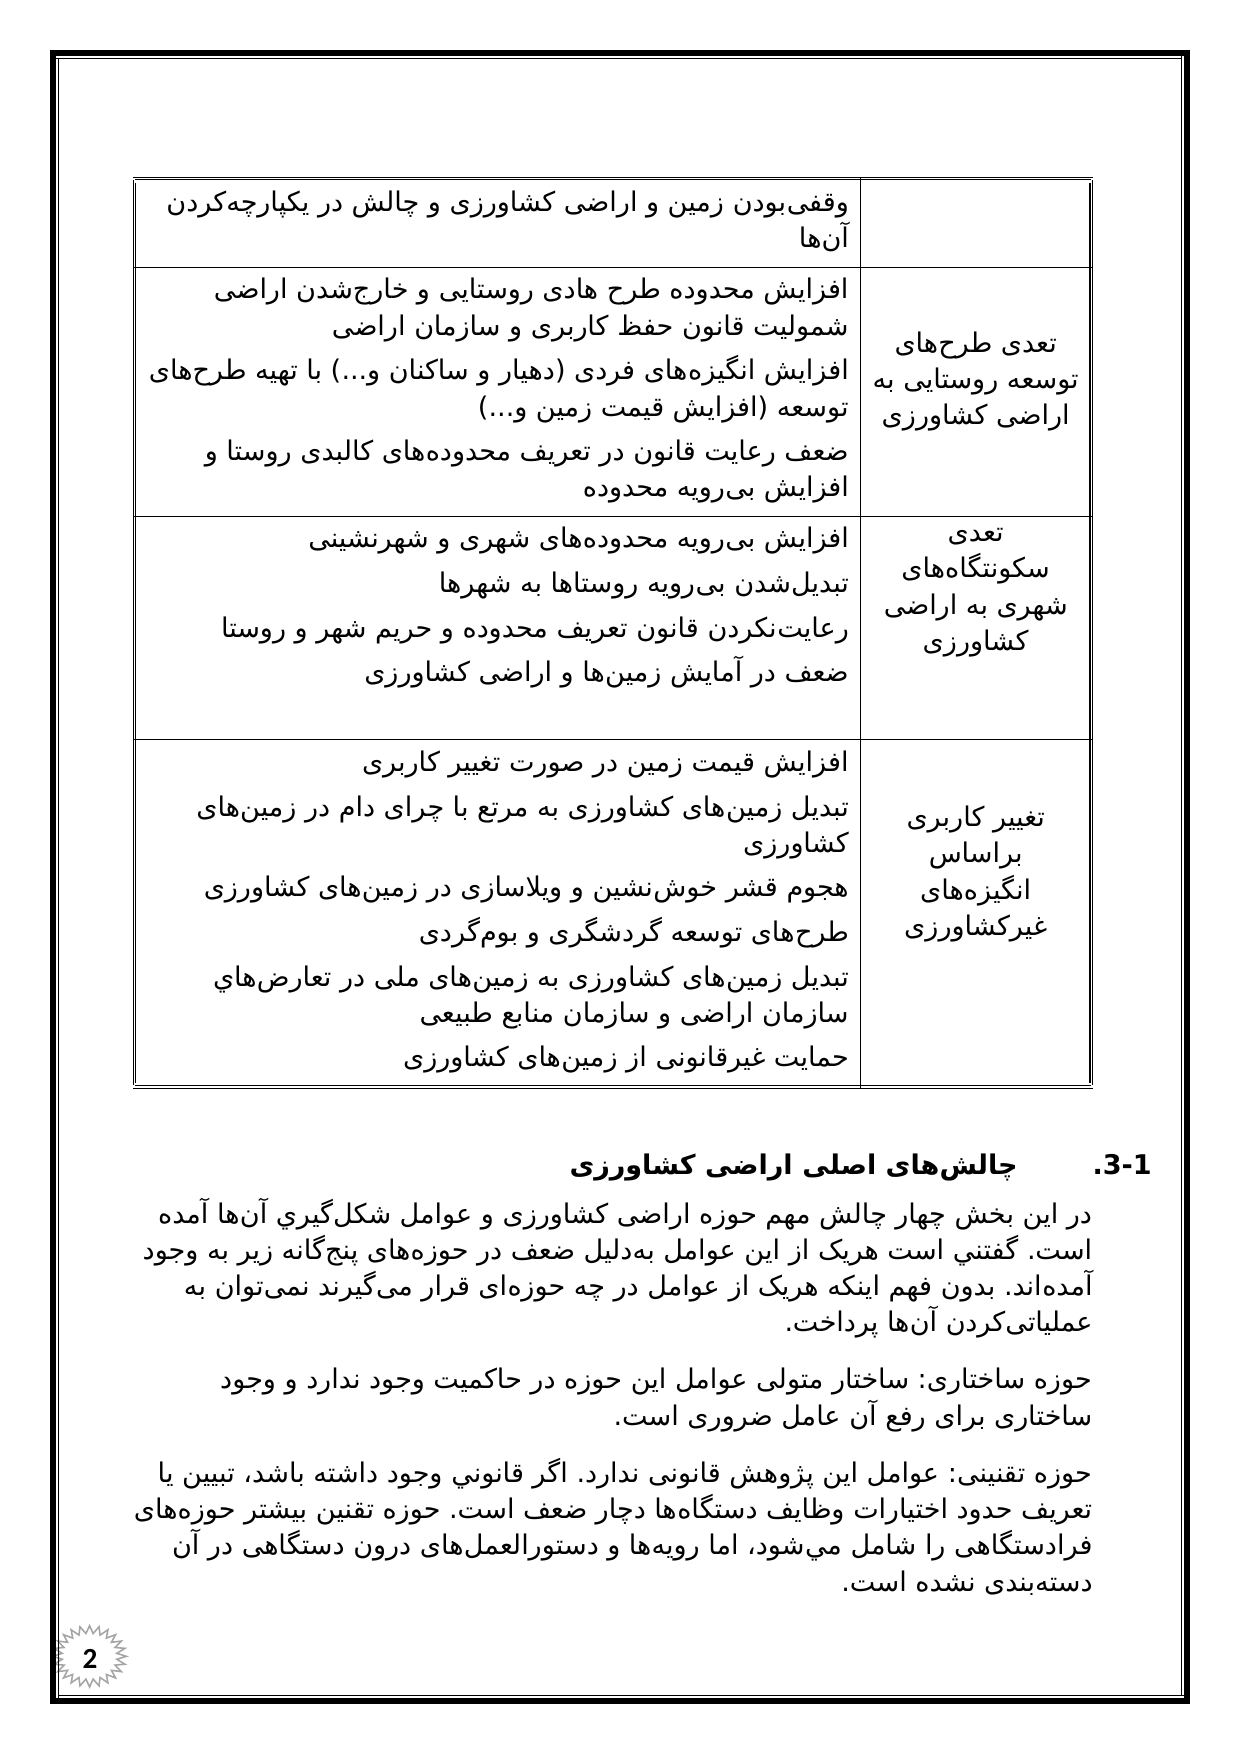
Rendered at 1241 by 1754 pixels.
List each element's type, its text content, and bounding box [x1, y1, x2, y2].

table_cell تغییر کاربری براساس انگیزه‌های غیرکشاورزی [861, 740, 1091, 1085]
table_cell افزایش قیمت زمین در صورت تغییر کاربری تبدیل زمین‌های کشاورزی به مرتع با چرای دام در زمین‌های کشاورزی هجوم قشر خوش‌نشین و ویلاسازی در زمین‌های کشاورزی طرح‌های توسعه گردشگری و بوم‌گردی تبدیل زمین‌های کشاورزی به زمین‌های ملی در تعارض‌هاي سازمان اراضی و سازمان منابع طبیعی ‌حمایت غيرقانونی از زمین‌های کشاورزی [135, 740, 860, 1085]
table_cell تعدی سکونتگاه‌های شهری به اراضی کشاورزی [861, 517, 1089, 739]
subtitle چالش‌های اصلی اراضی کشاورزی [133, 1149, 1092, 1181]
table_cell افزایش محدوده طرح هادی روستایی و خارج‌شدن اراضی شمولیت قانون حفظ کاربری و سازمان اراضی افزايش انگیزه‌های فردی (دهیار و ساکنان و...) با تهیه طرح‌های توسعه (افزايش قیمت زمین و...) ضعف رعایت قانون در تعریف محدوده‌های کالبدی روستا و افزایش بی‌رویه محدوده [136, 268, 860, 516]
text در این بخش چهار چالش مهم حوزه اراضی کشاورزی و عوامل شكل‌گيري آن‌ها آمده است. گفتني است هریک از این عوامل به‌دلیل ضعف در حوزه‌های پنج‌گانه زیر به وجود آمده‌اند. بدون فهم اينكه هریک از عوامل در چه حوزه‌ای قرار می‌گیرند نمی‌توان به عملیاتی‌کردن آن‌ها پرداخت. [133, 1198, 1092, 1338]
table_cell تعدی طرح‌های توسعه روستایی به اراضی کشاورزی [861, 268, 1089, 516]
table_cell افزایش بی‌رویه محدوده‌های شهری و شهرنشینی تبدیل‌شدن بی‌رویه روستاها به شهرها رعایت‌نكردن قانون تعریف محدوده و حریم شهر و روستا ضعف در آمایش زمین‌ها و اراضی کشاورزی [136, 517, 860, 739]
text حوزه ساختاری: ساختار متولی عوامل اين حوزه در حاکمیت وجود ندارد و وجود ساختاری برای رفع آن عامل ضروری است. [133, 1364, 1092, 1432]
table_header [861, 180, 1091, 267]
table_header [135, 180, 860, 267]
text حوزه تقنینی: عوامل این پژوهش قانونی ندارد. اگر قانوني وجود داشته باشد‏، تبیین یا تعریف حدود اختیارات وظایف دستگاه‌ها دچار ضعف است. حوزه تقنین بیشتر حوزه‌های فرادستگاهی را شامل مي‌شود، اما رویه‌ها و دستورالعمل‌های درون دستگاهی در آن دسته‌بندی نشده است. [133, 1457, 1092, 1597]
